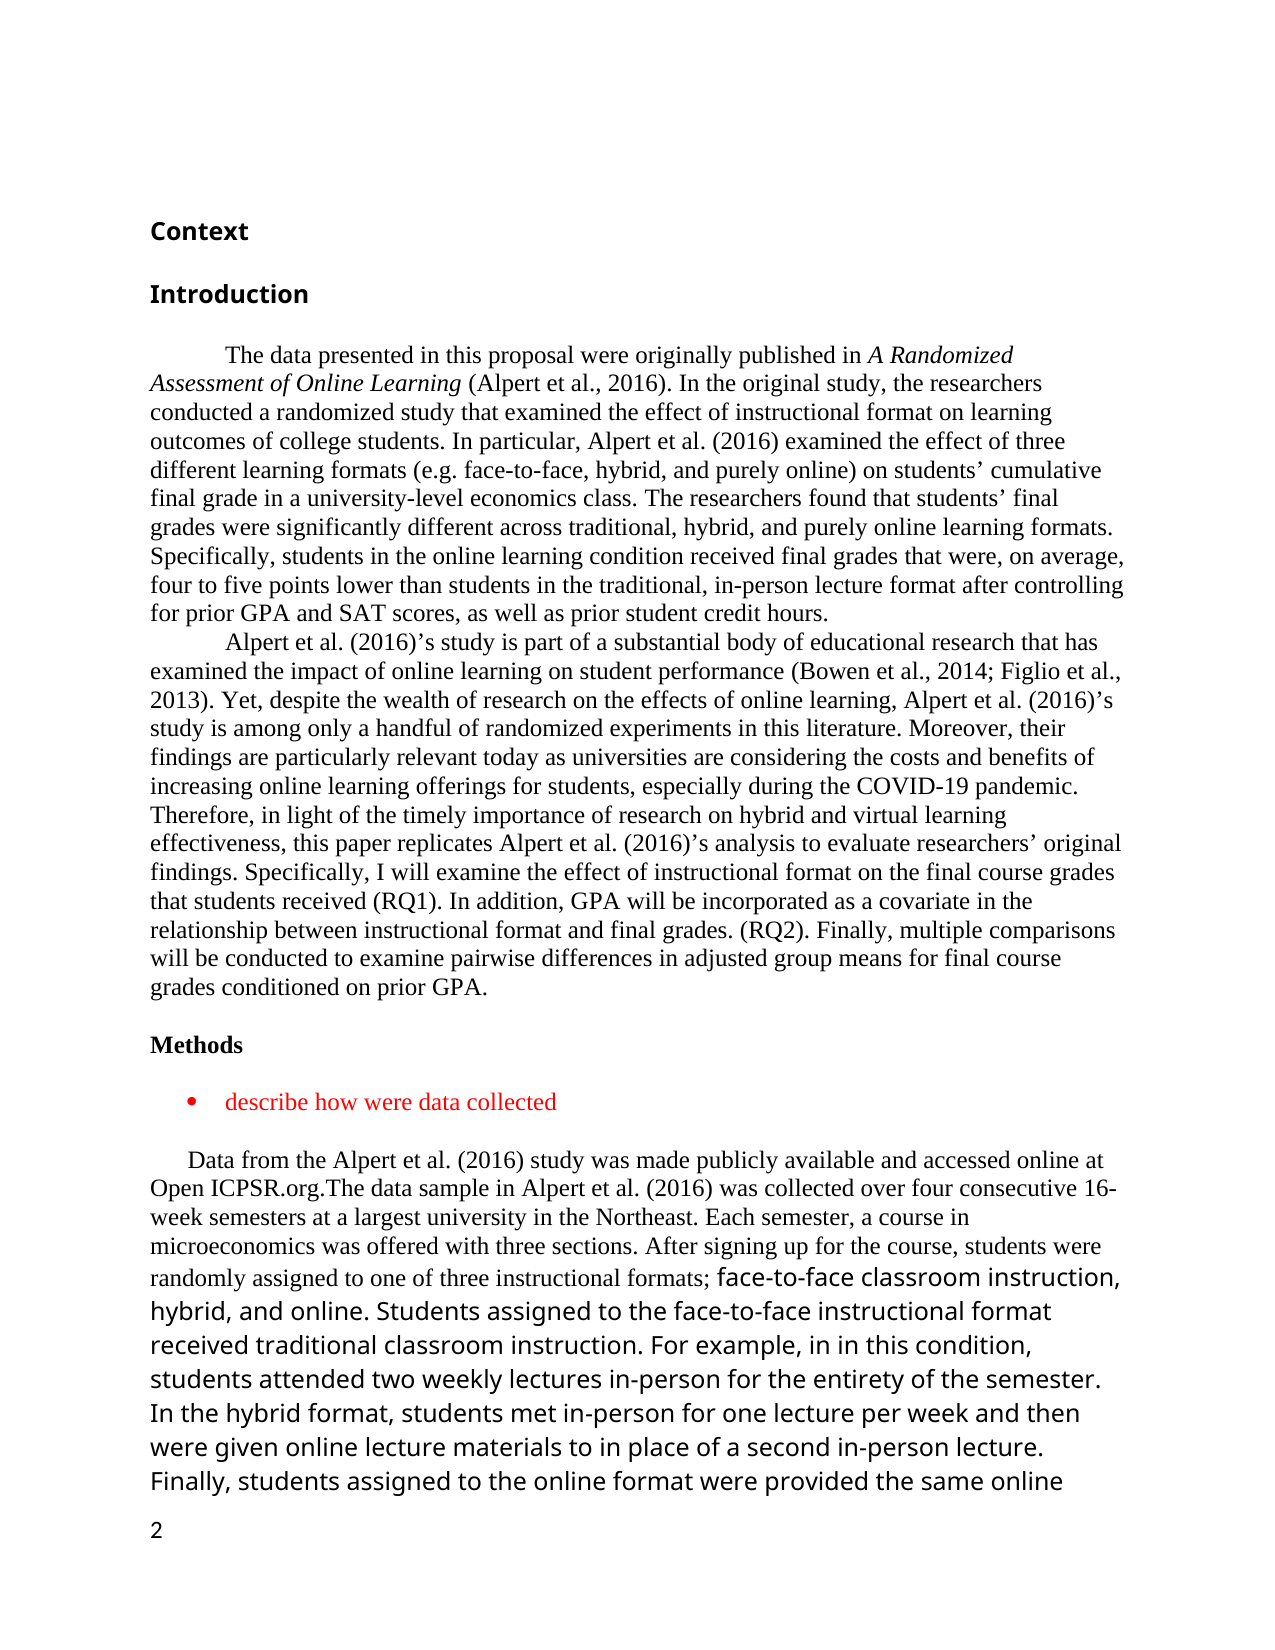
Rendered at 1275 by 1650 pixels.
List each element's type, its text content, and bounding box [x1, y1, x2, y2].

text Context [150, 213, 1125, 247]
text Introduction [150, 276, 1125, 311]
list describe how were data collected [187, 1087, 1125, 1116]
text The data presented in this proposal were originally published in A Randomized Assessment of Online Learning (Alpert et al., 2016). In the original study, the researchers conducted a randomized study that examined the effect of instructional format on learning outcomes of college students. In particular, Alpert et al. (2016) examined the effect of three different learning formats (e.g. face-to-face, hybrid, and purely online) on students’ cumulative final grade in a university-level economics class. The researchers found that students’ final grades were significantly different across traditional, hybrid, and purely online learning formats. Specifically, students in the online learning condition received final grades that were, on average, four to five points lower than students in the traditional, in-person lecture format after controlling for prior GPA and SAT scores, as well as prior student credit hours. [150, 340, 1125, 627]
text Alpert et al. (2016)’s study is part of a substantial body of educational research that has examined the impact of online learning on student performance (Bowen et al., 2014; Figlio et al., 2013). Yet, despite the wealth of research on the effects of online learning, Alpert et al. (2016)’s study is among only a handful of randomized experiments in this literature. Moreover, their findings are particularly relevant today as universities are considering the costs and benefits of increasing online learning offerings for students, especially during the COVID-19 pandemic. Therefore, in light of the timely importance of research on hybrid and virtual learning effectiveness, this paper replicates Alpert et al. (2016)’s analysis to evaluate researchers’ original findings. Specifically, I will examine the effect of instructional format on the final course grades that students received (RQ1). In addition, GPA will be incorporated as a covariate in the relationship between instructional format and final grades. (RQ2). Finally, multiple comparisons will be conducted to examine pairwise differences in adjusted group means for final course grades conditioned on prior GPA. [150, 627, 1125, 1001]
text Methods [150, 1030, 1125, 1058]
